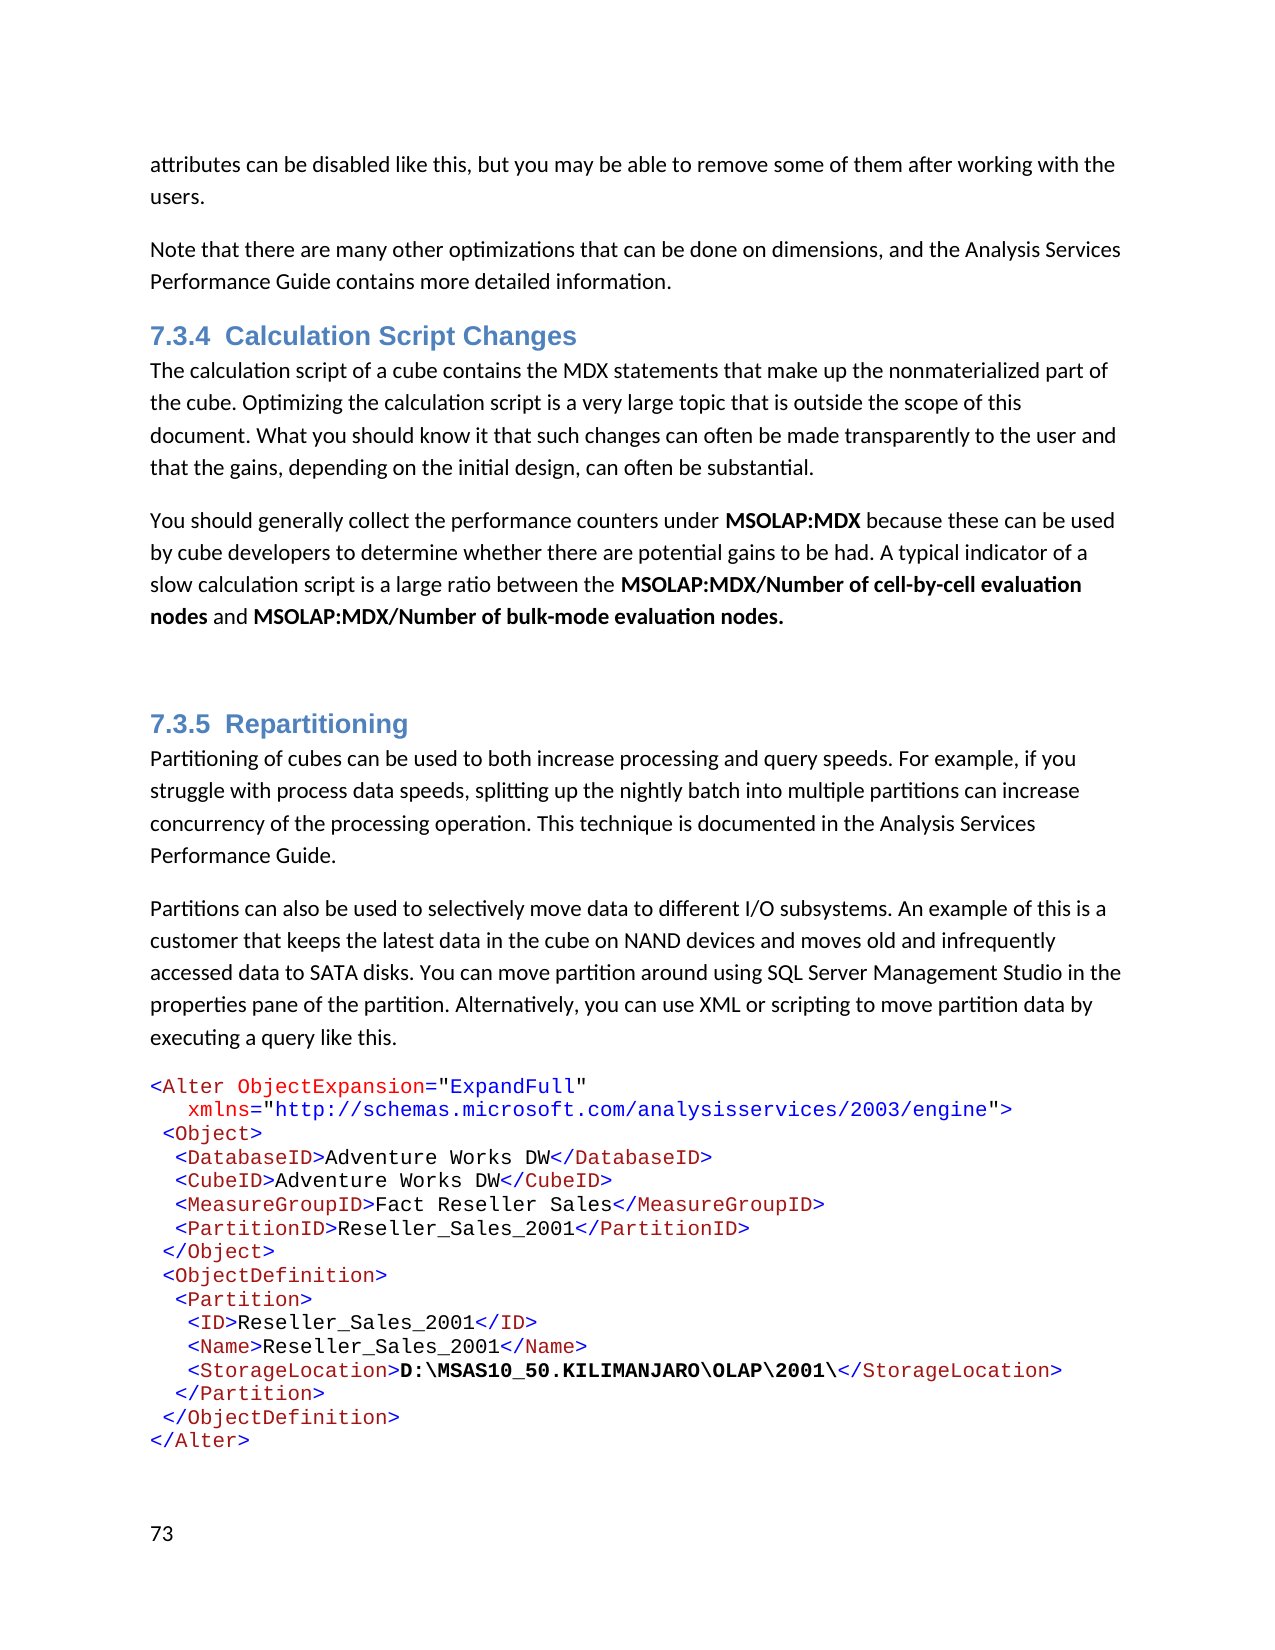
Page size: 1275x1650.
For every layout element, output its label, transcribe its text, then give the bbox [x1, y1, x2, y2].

text <CubeID>Adventure Works DW</CubeID> [150, 1170, 1125, 1194]
text <PartitionID>Reseller_Sales_2001</PartitionID> [150, 1218, 1125, 1241]
text <DatabaseID>Adventure Works DW</DatabaseID> [150, 1147, 1125, 1170]
text <ID>Reseller_Sales_2001</ID> [150, 1312, 1125, 1336]
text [150, 150, 1125, 210]
text </Alter> [150, 1431, 1125, 1454]
text <ObjectDefinition> [150, 1265, 1125, 1289]
text Note that there are many other optimizations that can be done on dimensions, and the Analysis Services Performance Guide contains more detailed information. [150, 235, 1125, 295]
text <MeasureGroupID>Fact Reseller Sales</MeasureGroupID> [150, 1194, 1125, 1218]
text </ObjectDefinition> [150, 1407, 1125, 1431]
subtitle Calculation Script Changes [150, 320, 1125, 352]
text </Partition> [150, 1383, 1125, 1407]
text <Partition> [150, 1289, 1125, 1312]
text <Alter ObjectExpansion="ExpandFull" [150, 1076, 1125, 1099]
text You should generally collect the performance counters under MSOLAP:MDX because these can be used by cube developers to determine whether there are potential gains to be had. A typical indicator of a slow calculation script is a large ratio between the MSOLAP:MDX/Number of cell-by-cell evaluation nodes and MSOLAP:MDX/Number of bulk-mode evaluation nodes. [150, 506, 1125, 631]
text Partitioning of cubes can be used to both increase processing and query speeds. For example, if you struggle with process data speeds, splitting up the nightly batch into multiple partitions can increase concurrency of the processing operation. This technique is documented in the Analysis Services Performance Guide. [150, 744, 1125, 869]
text xmlns="http://schemas.microsoft.com/analysisservices/2003/engine"> [150, 1099, 1125, 1123]
text </Object> [150, 1241, 1125, 1265]
subtitle Repartitioning [150, 708, 1125, 740]
text <StorageLocation>D:\MSAS10_50.KILIMANJARO\OLAP\2001\</StorageLocation> [150, 1359, 1125, 1383]
text The calculation script of a cube contains the MDX statements that make up the nonmaterialized part of the cube. Optimizing the calculation script is a very large topic that is outside the scope of this document. What you should know it that such changes can often be made transparently to the user and that the gains, depending on the initial design, can often be substantial. [150, 356, 1125, 481]
text Partitions can also be used to selectively move data to different I/O subsystems. An example of this is a customer that keeps the latest data in the cube on NAND devices and moves old and infrequently accessed data to SATA disks. You can move partition around using SQL Server Management Studio in the properties pane of the partition. Alternatively, you can use XML or scripting to move partition data by executing a query like this. [150, 894, 1125, 1051]
text <Object> [150, 1123, 1125, 1147]
text <Name>Reseller_Sales_2001</Name> [150, 1336, 1125, 1359]
